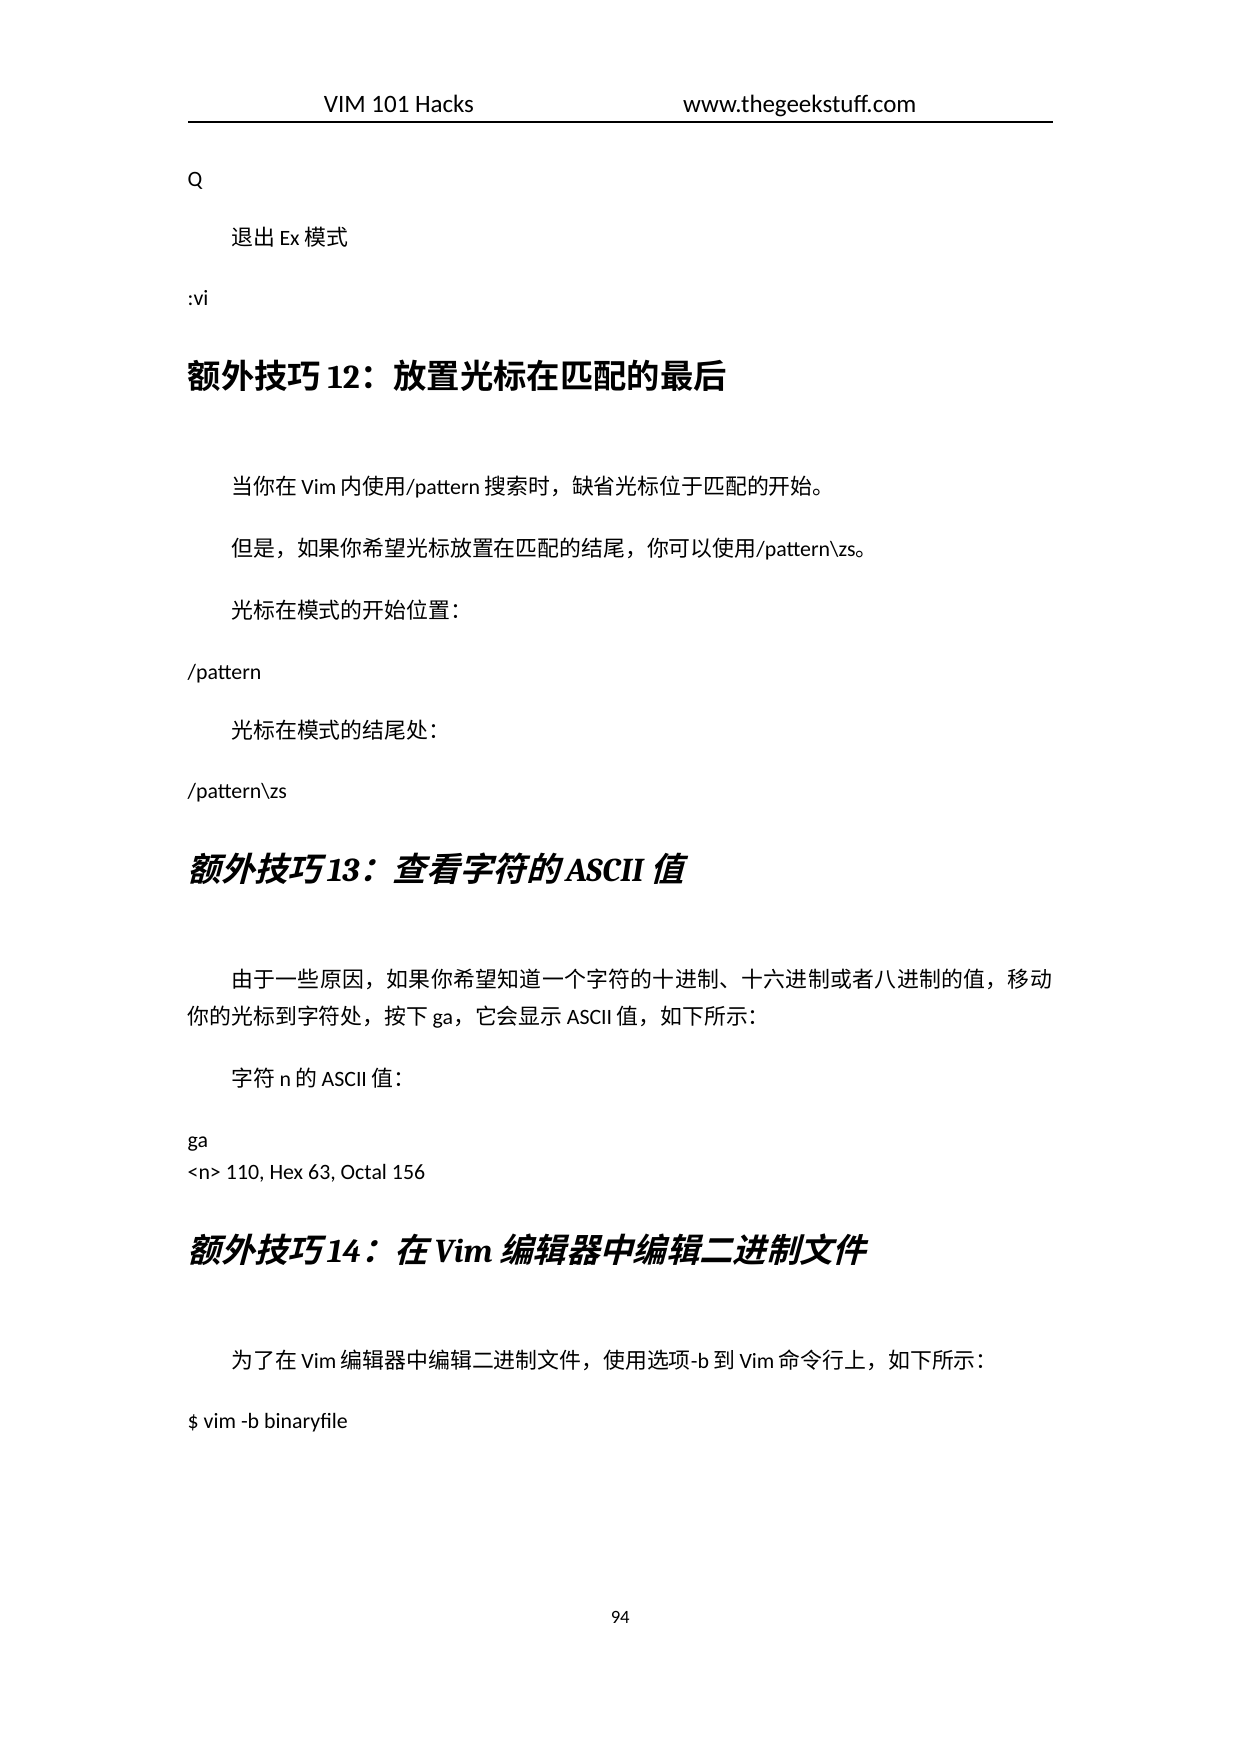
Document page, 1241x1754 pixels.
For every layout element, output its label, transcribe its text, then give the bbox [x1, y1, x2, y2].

text Q [187, 162, 1053, 194]
text 字符n的ASCII值： [187, 1061, 1053, 1093]
text /pattern [187, 655, 1053, 687]
text 为了在Vim编辑器中编辑二进制文件，使用选项-b到Vim命令行上，如下所示： [187, 1342, 1053, 1375]
text 由于一些原因，如果你希望知道一个字符的十进制、十六进制或者八进制的值，移动你的光标到字符处，按下ga，它会显示ASCII值，如下所示： [187, 961, 1053, 1031]
subtitle 额外技巧13：查看字符的ASCII值 [187, 834, 1053, 899]
text 但是，如果你希望光标放置在匹配的结尾，你可以使用/pattern\zs。 [187, 531, 1053, 563]
text 当你在Vim内使用/pattern搜索时，缺省光标位于匹配的开始。 [187, 468, 1053, 501]
text 光标在模式的结尾处： [187, 712, 1053, 745]
text 光标在模式的开始位置： [187, 593, 1053, 625]
text :vi [187, 282, 1053, 314]
text ga [187, 1123, 1053, 1156]
text /pattern\zs [187, 775, 1053, 807]
text <n> 110, Hex 63, Octal 156 [187, 1156, 1053, 1188]
text 退出Ex模式 [187, 219, 1053, 252]
text $ vim -b binaryfile [187, 1404, 1053, 1437]
subtitle 额外技巧12：放置光标在匹配的最后 [187, 341, 1053, 406]
subtitle 额外技巧14：在Vim编辑器中编辑二进制文件 [187, 1215, 1053, 1280]
